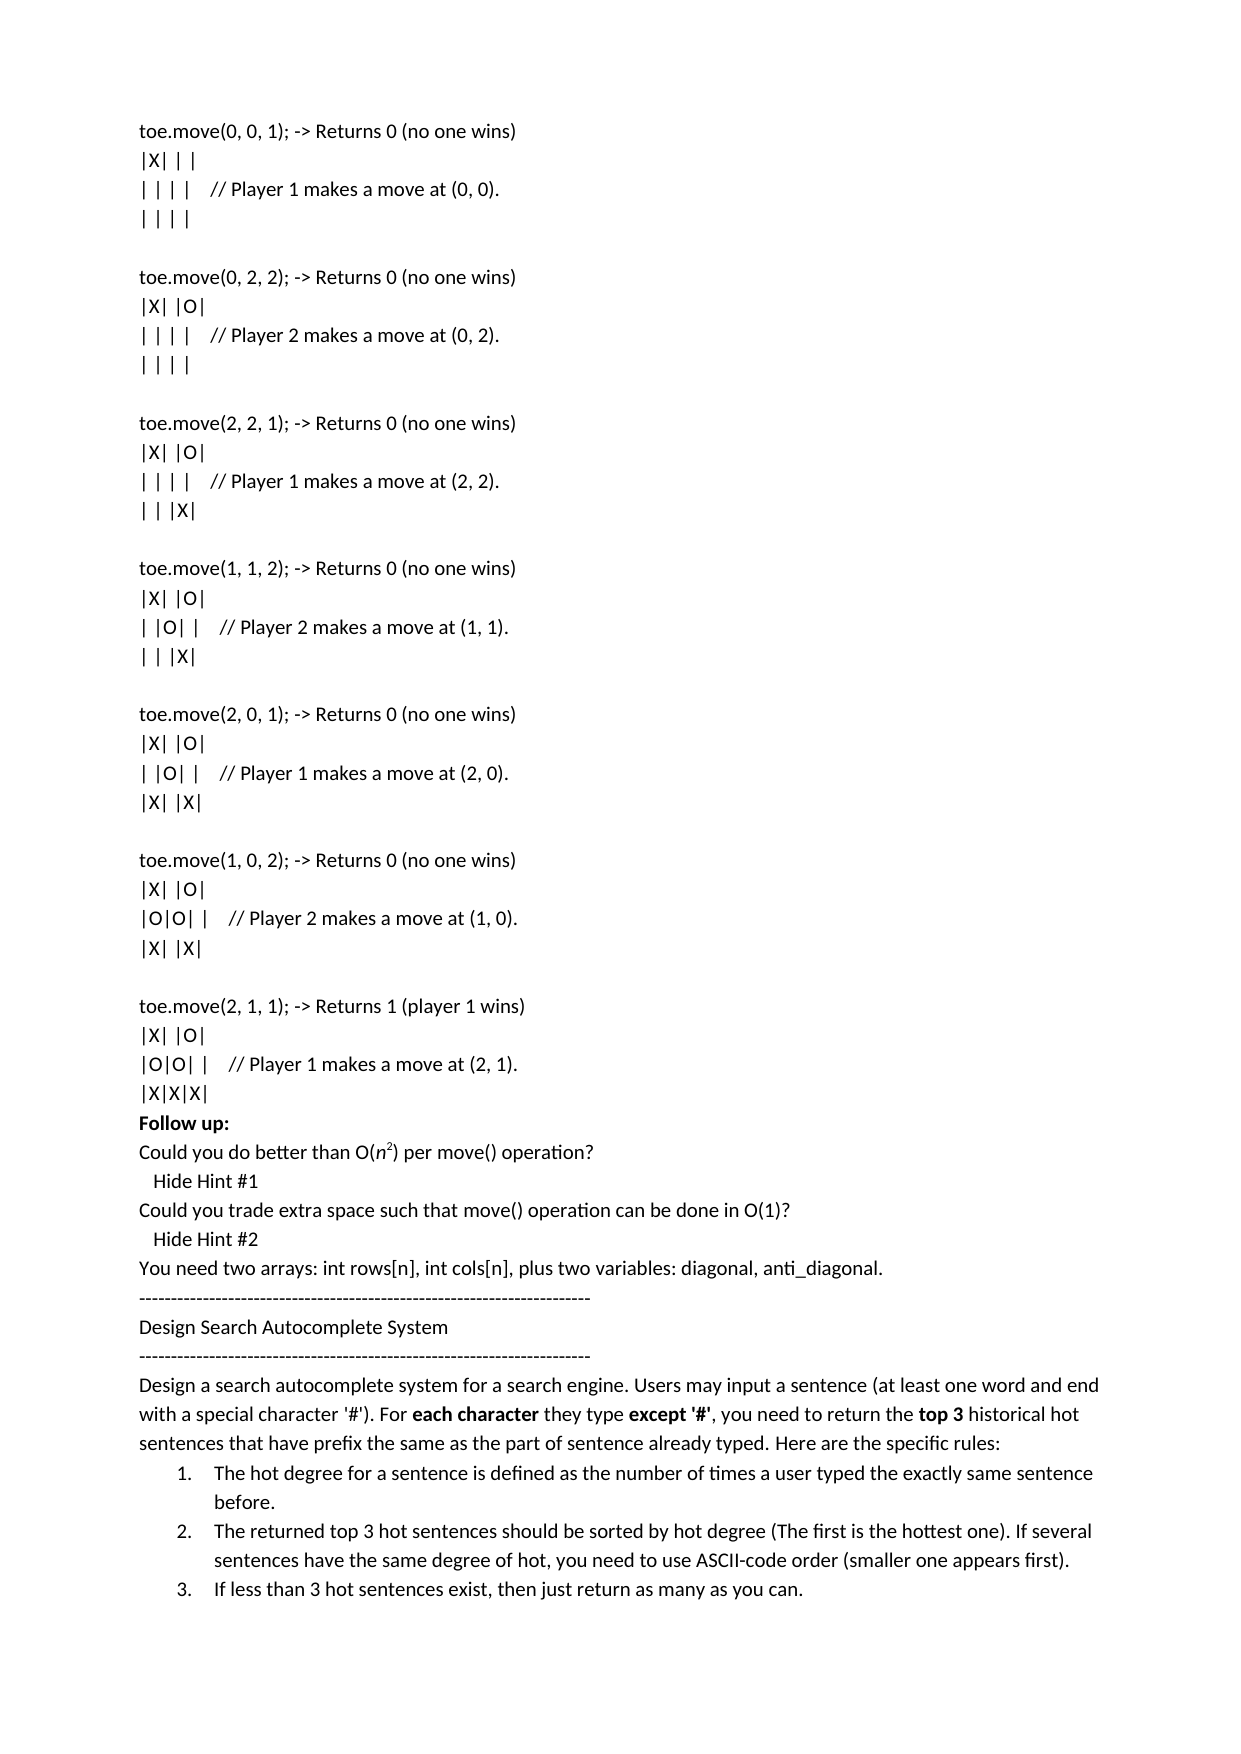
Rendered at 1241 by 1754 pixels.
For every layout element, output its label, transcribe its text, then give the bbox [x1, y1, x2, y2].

text |X| |X| [139, 935, 1101, 960]
text | | | | [139, 351, 1101, 377]
text |X| |O| [139, 293, 1101, 318]
text toe.move(0, 0, 1); -> Returns 0 (no one wins) [139, 118, 1101, 143]
list If less than 3 hot sentences exist, then just return as many as you can. [176, 1576, 1101, 1602]
text Design Search Autocomplete System [139, 1314, 1101, 1339]
text Hide Hint #2 [139, 1226, 1101, 1252]
list The hot degree for a sentence is defined as the number of times a user typed the exactly same sentence before. [176, 1460, 1101, 1514]
text |X| | | [139, 147, 1101, 173]
text | | | | // Player 2 makes a move at (0, 2). [139, 322, 1101, 348]
text Design a search autocomplete system for a search engine. Users may input a sentence (at least one word and end with a special character '#'). For each character they type except '#', you need to return the top 3 historical hot sentences that have prefix the same as the part of sentence already typed. Here are the specific rules: [139, 1372, 1101, 1456]
text |O|O| | // Player 2 makes a move at (1, 0). [139, 906, 1101, 931]
text toe.move(0, 2, 2); -> Returns 0 (no one wins) [139, 264, 1101, 289]
text You need two arrays: int rows[n], int cols[n], plus two variables: diagonal, anti_diagonal. [139, 1256, 1101, 1281]
text toe.move(2, 1, 1); -> Returns 1 (player 1 wins) [139, 993, 1101, 1018]
list The returned top 3 hot sentences should be sorted by hot degree (The first is the hottest one). If several sentences have the same degree of hot, you need to use ASCII-code order (smaller one appears first). [176, 1518, 1101, 1573]
text | |O| | // Player 1 makes a move at (2, 0). [139, 760, 1101, 785]
text |X| |O| [139, 585, 1101, 610]
text Hide Hint #1 [139, 1168, 1101, 1193]
text |X| |X| [139, 789, 1101, 814]
text |X| |O| [139, 731, 1101, 756]
text ----------------------------------------------------------------------- [139, 1285, 1101, 1310]
text |O|O| | // Player 1 makes a move at (2, 1). [139, 1051, 1101, 1077]
text toe.move(1, 1, 2); -> Returns 0 (no one wins) [139, 556, 1101, 581]
text | | | | // Player 1 makes a move at (0, 0). [139, 176, 1101, 202]
text |X| |O| [139, 876, 1101, 902]
text | | |X| [139, 643, 1101, 668]
text toe.move(2, 2, 1); -> Returns 0 (no one wins) [139, 410, 1101, 435]
text ----------------------------------------------------------------------- [139, 1343, 1101, 1368]
text Could you trade extra space such that move() operation can be done in O(1)? [139, 1197, 1101, 1223]
text |X|X|X| [139, 1081, 1101, 1106]
text toe.move(2, 0, 1); -> Returns 0 (no one wins) [139, 701, 1101, 727]
text toe.move(1, 0, 2); -> Returns 0 (no one wins) [139, 847, 1101, 873]
text | |O| | // Player 2 makes a move at (1, 1). [139, 614, 1101, 639]
text Follow up: Could you do better than O(n2) per move() operation? [139, 1110, 1101, 1164]
text | | |X| [139, 497, 1101, 523]
text |X| |O| [139, 439, 1101, 464]
text | | | | [139, 206, 1101, 231]
text | | | | // Player 1 makes a move at (2, 2). [139, 468, 1101, 493]
text |X| |O| [139, 1022, 1101, 1048]
